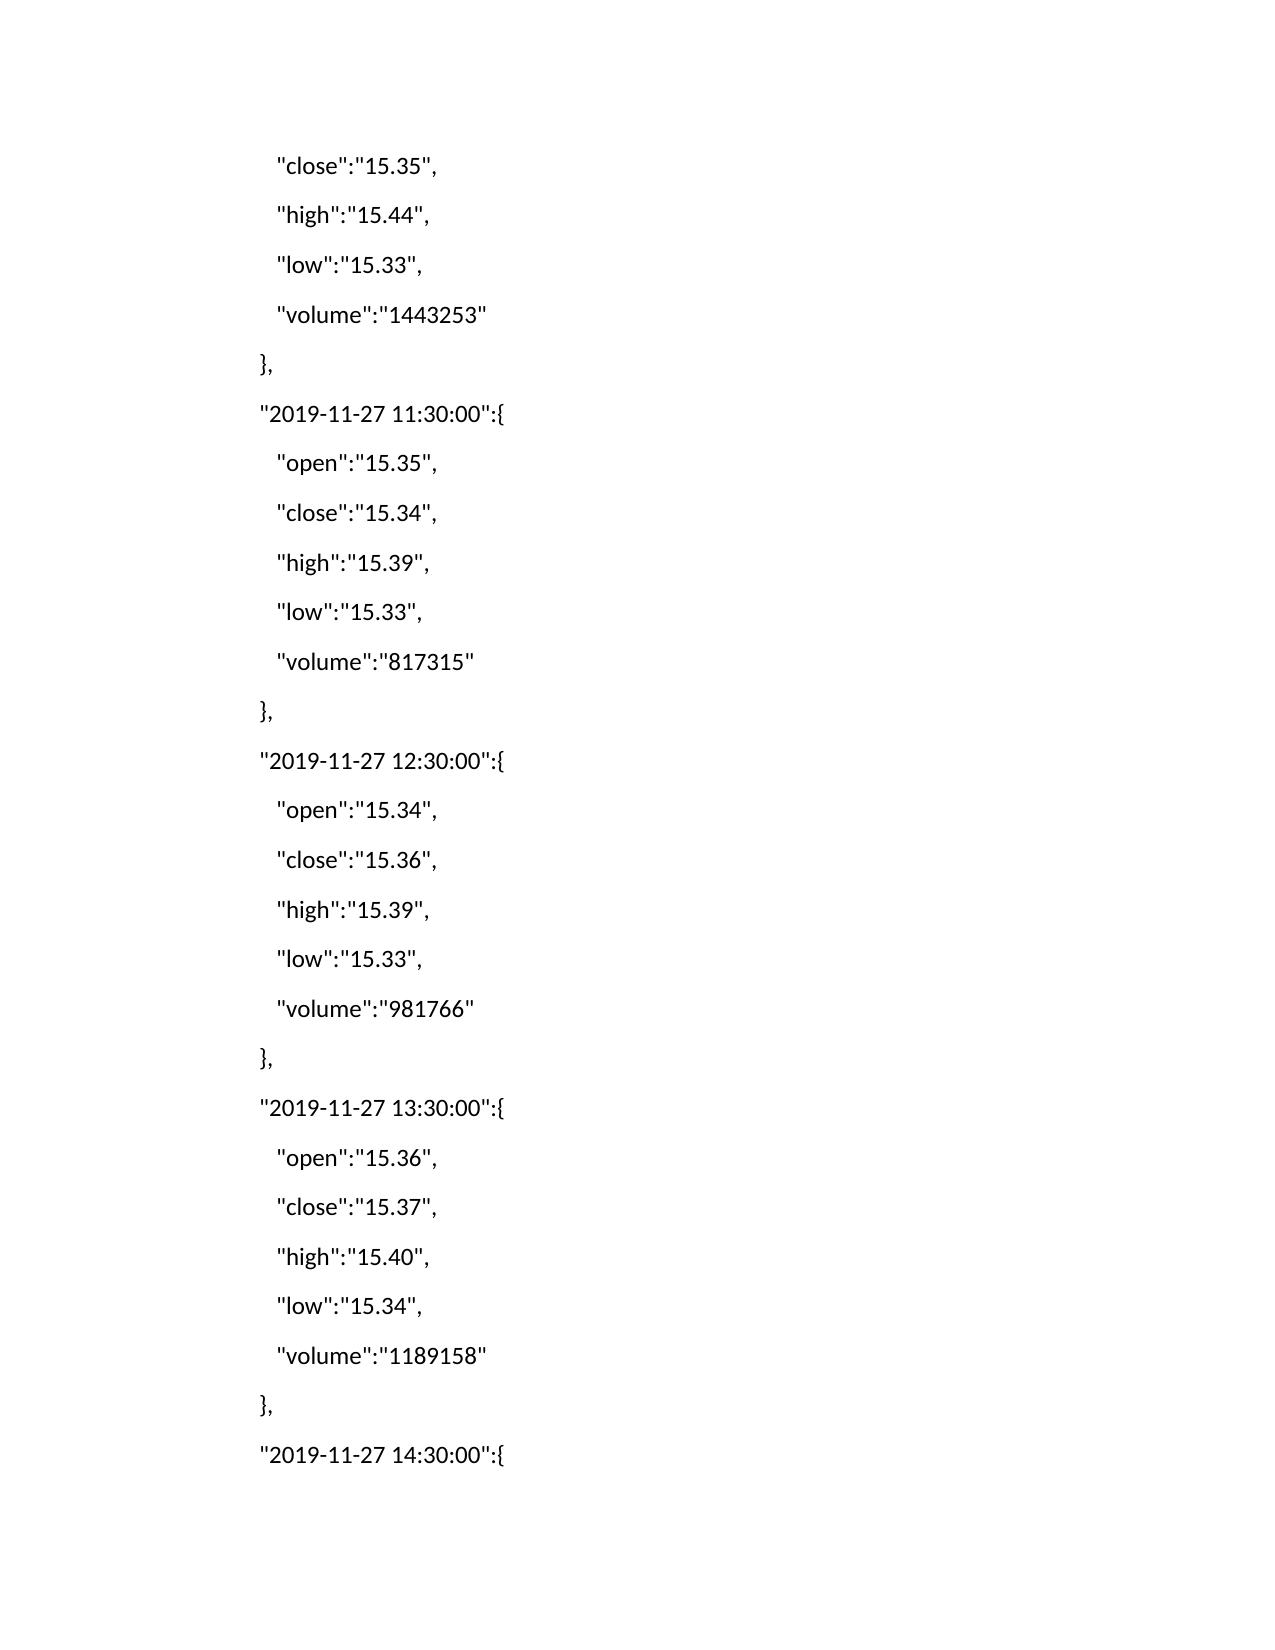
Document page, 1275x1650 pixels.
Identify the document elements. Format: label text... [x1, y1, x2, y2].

text "close":"15.36", [225, 844, 1125, 875]
text "high":"15.40", [225, 1241, 1125, 1271]
text "close":"15.37", [225, 1191, 1125, 1222]
text "open":"15.34", [225, 794, 1125, 825]
text }, [225, 1042, 1125, 1073]
text "close":"15.34", [225, 497, 1125, 528]
text "volume":"1443253" [225, 299, 1125, 329]
text "2019-11-27 14:30:00":{ [225, 1439, 1125, 1470]
text "low":"15.33", [225, 596, 1125, 627]
text "volume":"981766" [225, 993, 1125, 1023]
text "2019-11-27 13:30:00":{ [225, 1092, 1125, 1123]
text "close":"15.35", [225, 150, 1125, 181]
text "high":"15.39", [225, 547, 1125, 577]
text "low":"15.33", [225, 943, 1125, 974]
text "high":"15.39", [225, 894, 1125, 924]
text "2019-11-27 11:30:00":{ [225, 398, 1125, 428]
text "high":"15.44", [225, 199, 1125, 230]
text "open":"15.36", [225, 1142, 1125, 1172]
text "open":"15.35", [225, 447, 1125, 478]
text "volume":"1189158" [225, 1340, 1125, 1371]
text "low":"15.34", [225, 1290, 1125, 1321]
text }, [225, 348, 1125, 379]
text }, [225, 695, 1125, 726]
text "volume":"817315" [225, 646, 1125, 676]
text "low":"15.33", [225, 249, 1125, 280]
text "2019-11-27 12:30:00":{ [225, 745, 1125, 776]
text }, [225, 1389, 1125, 1420]
